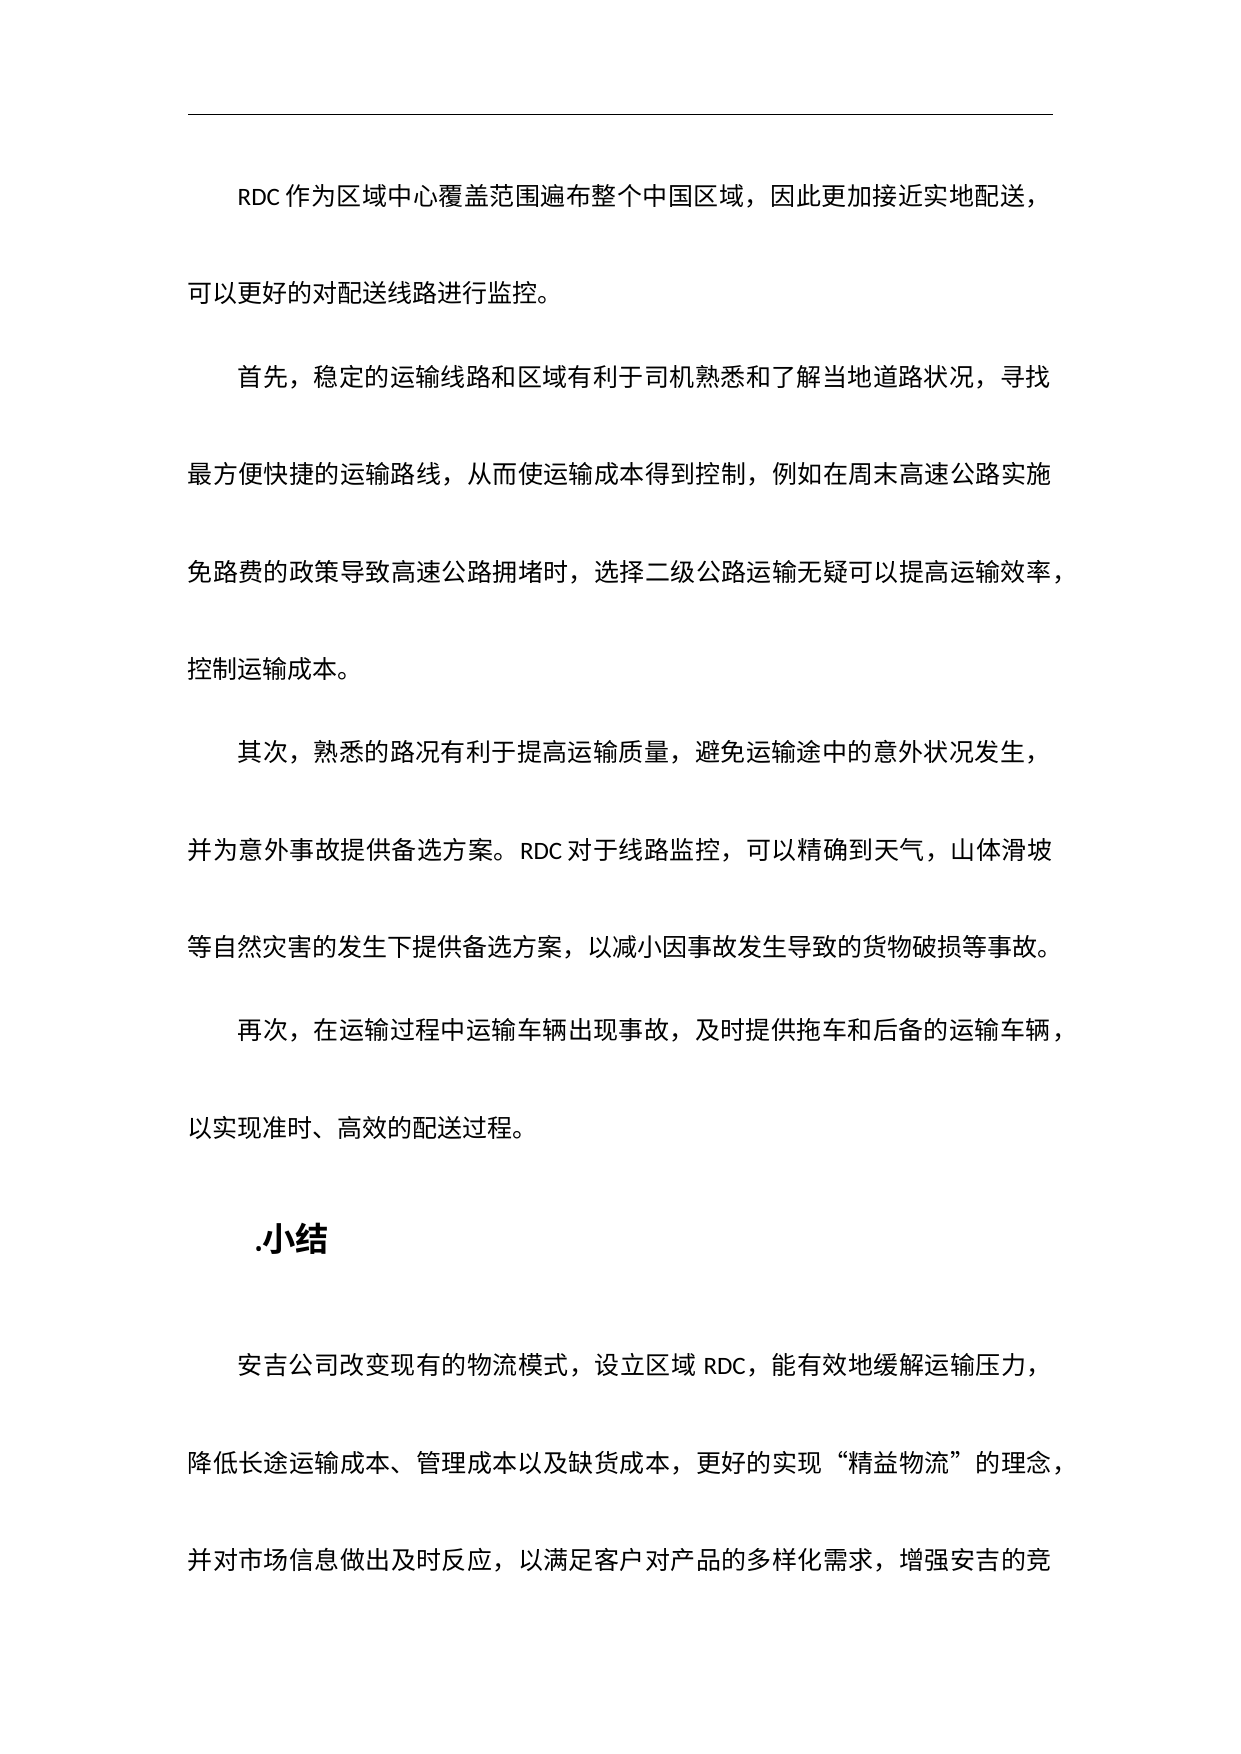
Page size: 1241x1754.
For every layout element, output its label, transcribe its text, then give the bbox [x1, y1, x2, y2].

text 其次，熟悉的路况有利于提高运输质量，避免运输途中的意外状况发生，并为意外事故提供备选方案。RDC对于线路监控，可以精确到天气，山体滑坡等自然灾害的发生下提供备选方案，以减小因事故发生导致的货物破损等事故。 [187, 718, 1053, 978]
text RDC作为区域中心覆盖范围遍布整个中国区域，因此更加接近实地配送，可以更好的对配送线路进行监控。 [187, 162, 1053, 324]
subtitle .小结 [187, 1204, 1053, 1269]
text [187, 1331, 1053, 1591]
text 首先，稳定的运输线路和区域有利于司机熟悉和了解当地道路状况，寻找最方便快捷的运输路线，从而使运输成本得到控制，例如在周末高速公路实施免路费的政策导致高速公路拥堵时，选择二级公路运输无疑可以提高运输效率，控制运输成本。 [187, 343, 1053, 700]
text 再次，在运输过程中运输车辆出现事故，及时提供拖车和后备的运输车辆，以实现准时、高效的配送过程。 [187, 996, 1053, 1159]
